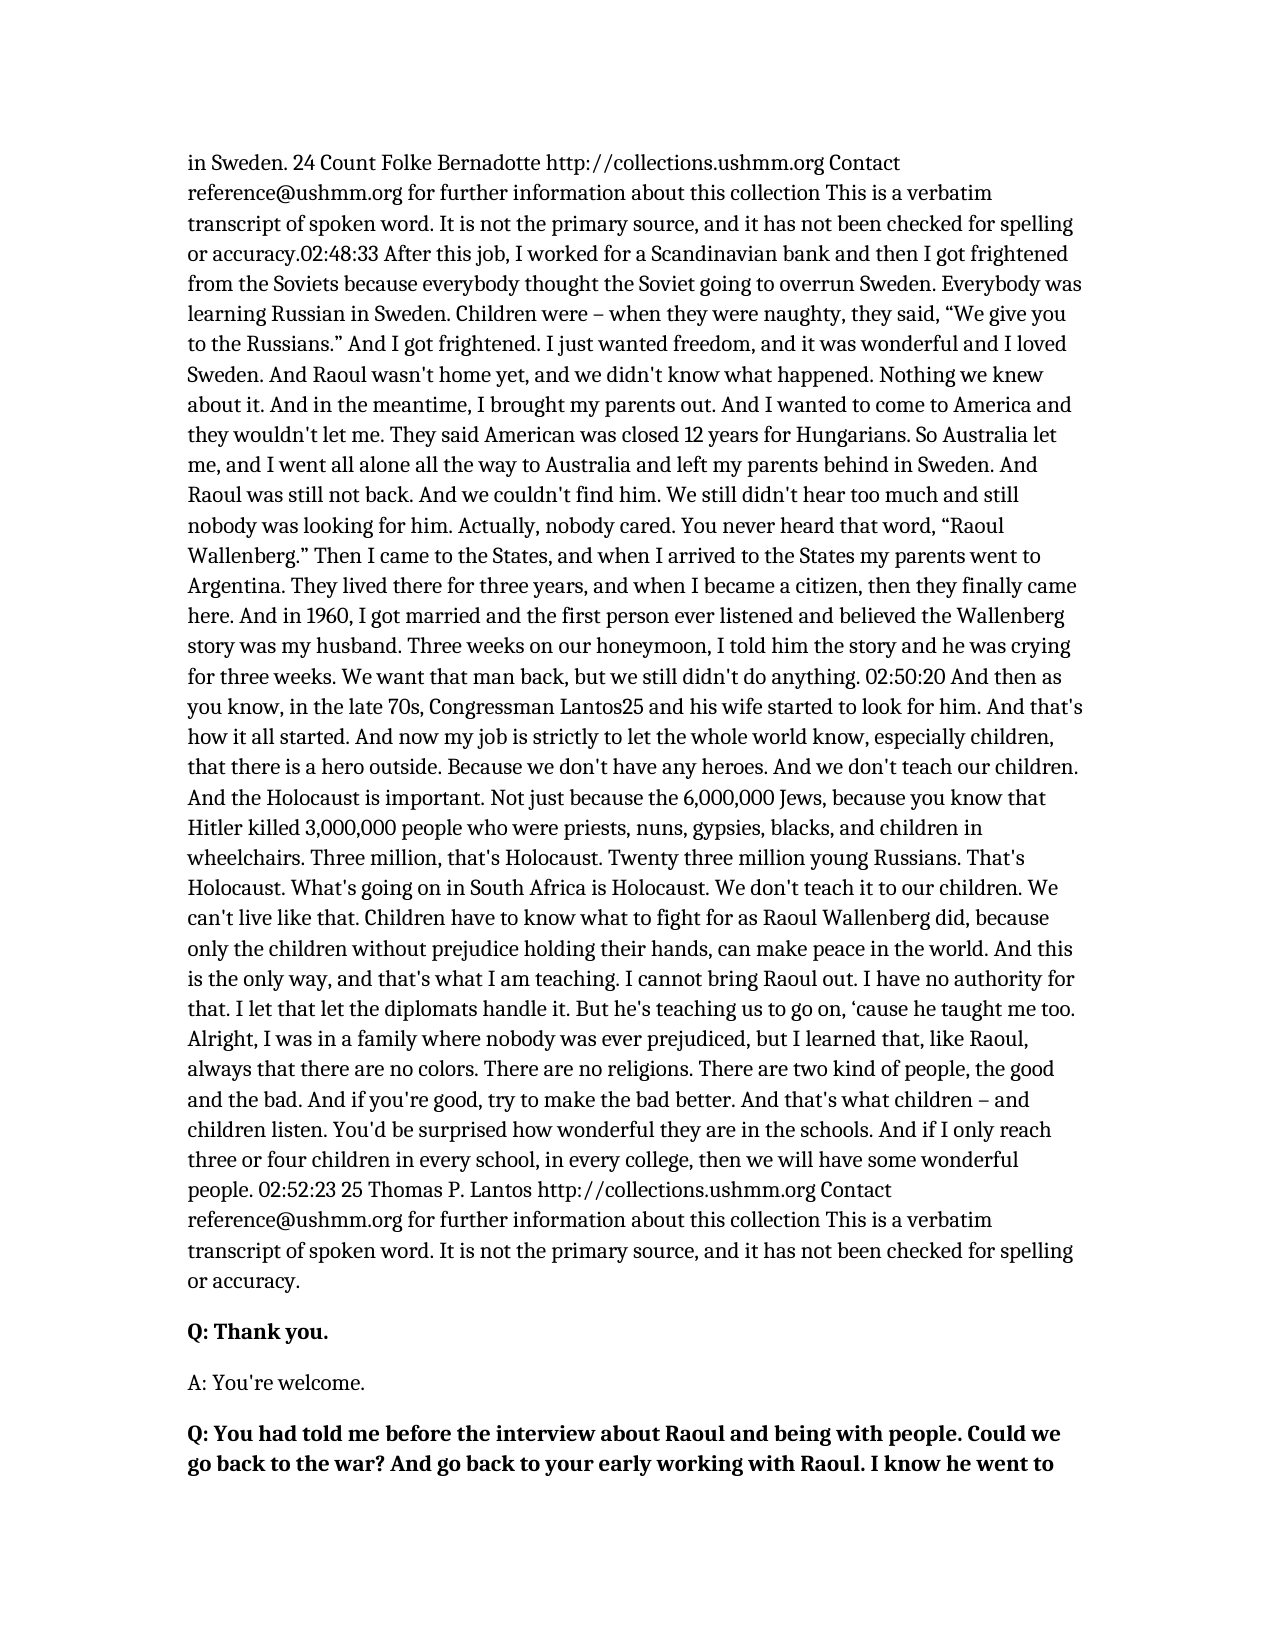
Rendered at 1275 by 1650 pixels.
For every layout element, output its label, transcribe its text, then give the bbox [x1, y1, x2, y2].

text Q: Thank you. [187, 1319, 1087, 1345]
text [187, 1421, 1087, 1477]
text A: You're welcome. [187, 1370, 1087, 1396]
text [187, 150, 1087, 1294]
